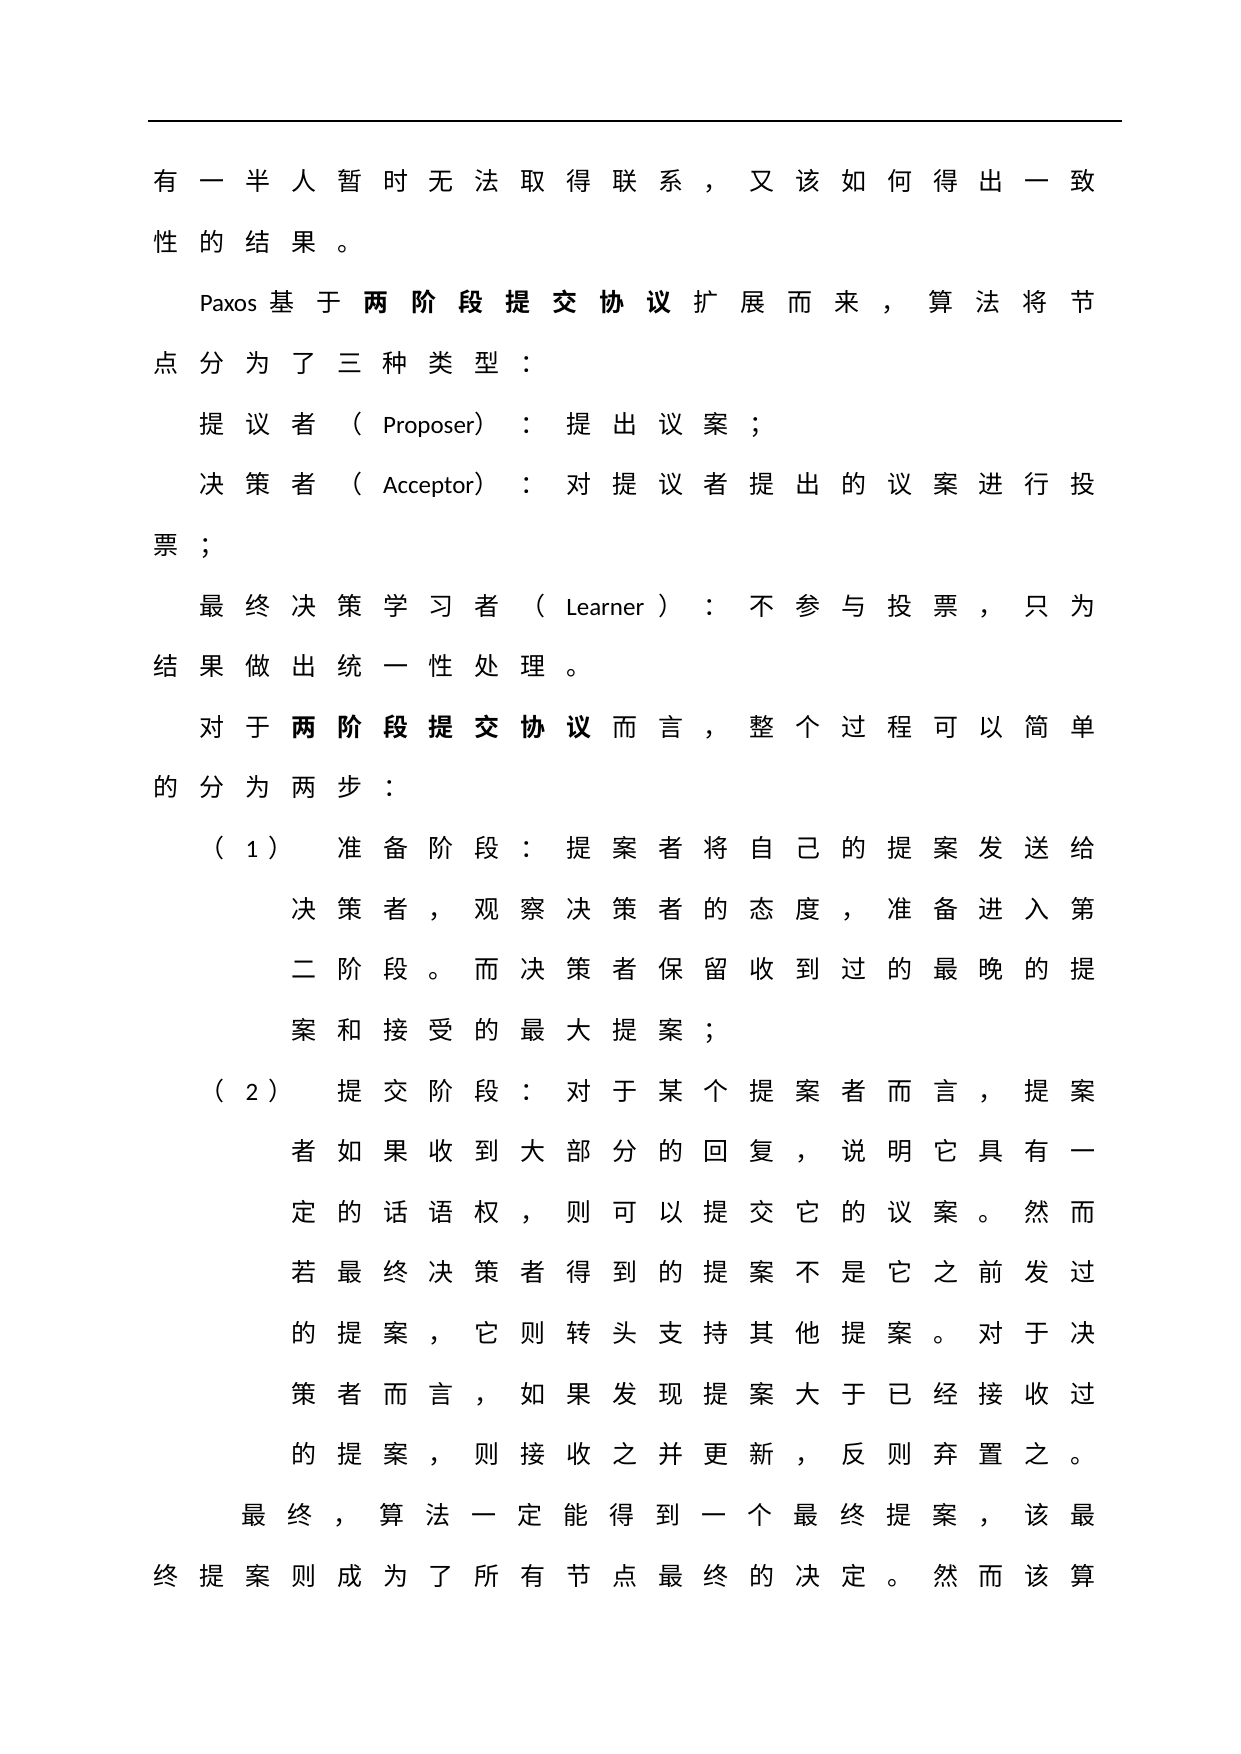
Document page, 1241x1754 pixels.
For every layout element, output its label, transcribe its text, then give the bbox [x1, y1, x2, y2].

text 最终决策学习者（Learner）：不参与投票，只为结果做出统一性处理。 [154, 574, 1116, 695]
list 提交阶段：对于某个提案者而言，提案者如果收到大部分的回复，说明它具有一定的话语权，则可以提交它的议案。然而若最终决策者得到的提案不是它之前发过的提案，它则转头支持其他提案。对于决策者而言，如果发现提案大于已经接收过的提案，则接收之并更新，反则弃置之。 [197, 1059, 1116, 1483]
text 对于两阶段提交协议而言，整个过程可以简单的分为两步： [154, 695, 1116, 816]
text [154, 1483, 1116, 1604]
list 准备阶段：提案者将自己的提案发送给决策者，观察决策者的态度，准备进入第二阶段。而决策者保留收到过的最晚的提案和接受的最大提案； [197, 816, 1116, 1059]
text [154, 149, 1116, 271]
text 提议者（Proposer）：提出议案； [154, 392, 1116, 453]
text 决策者（Acceptor）：对提议者提出的议案进行投票； [154, 453, 1116, 574]
text Paxos基于两阶段提交协议扩展而来，算法将节点分为了三种类型： [154, 271, 1116, 392]
